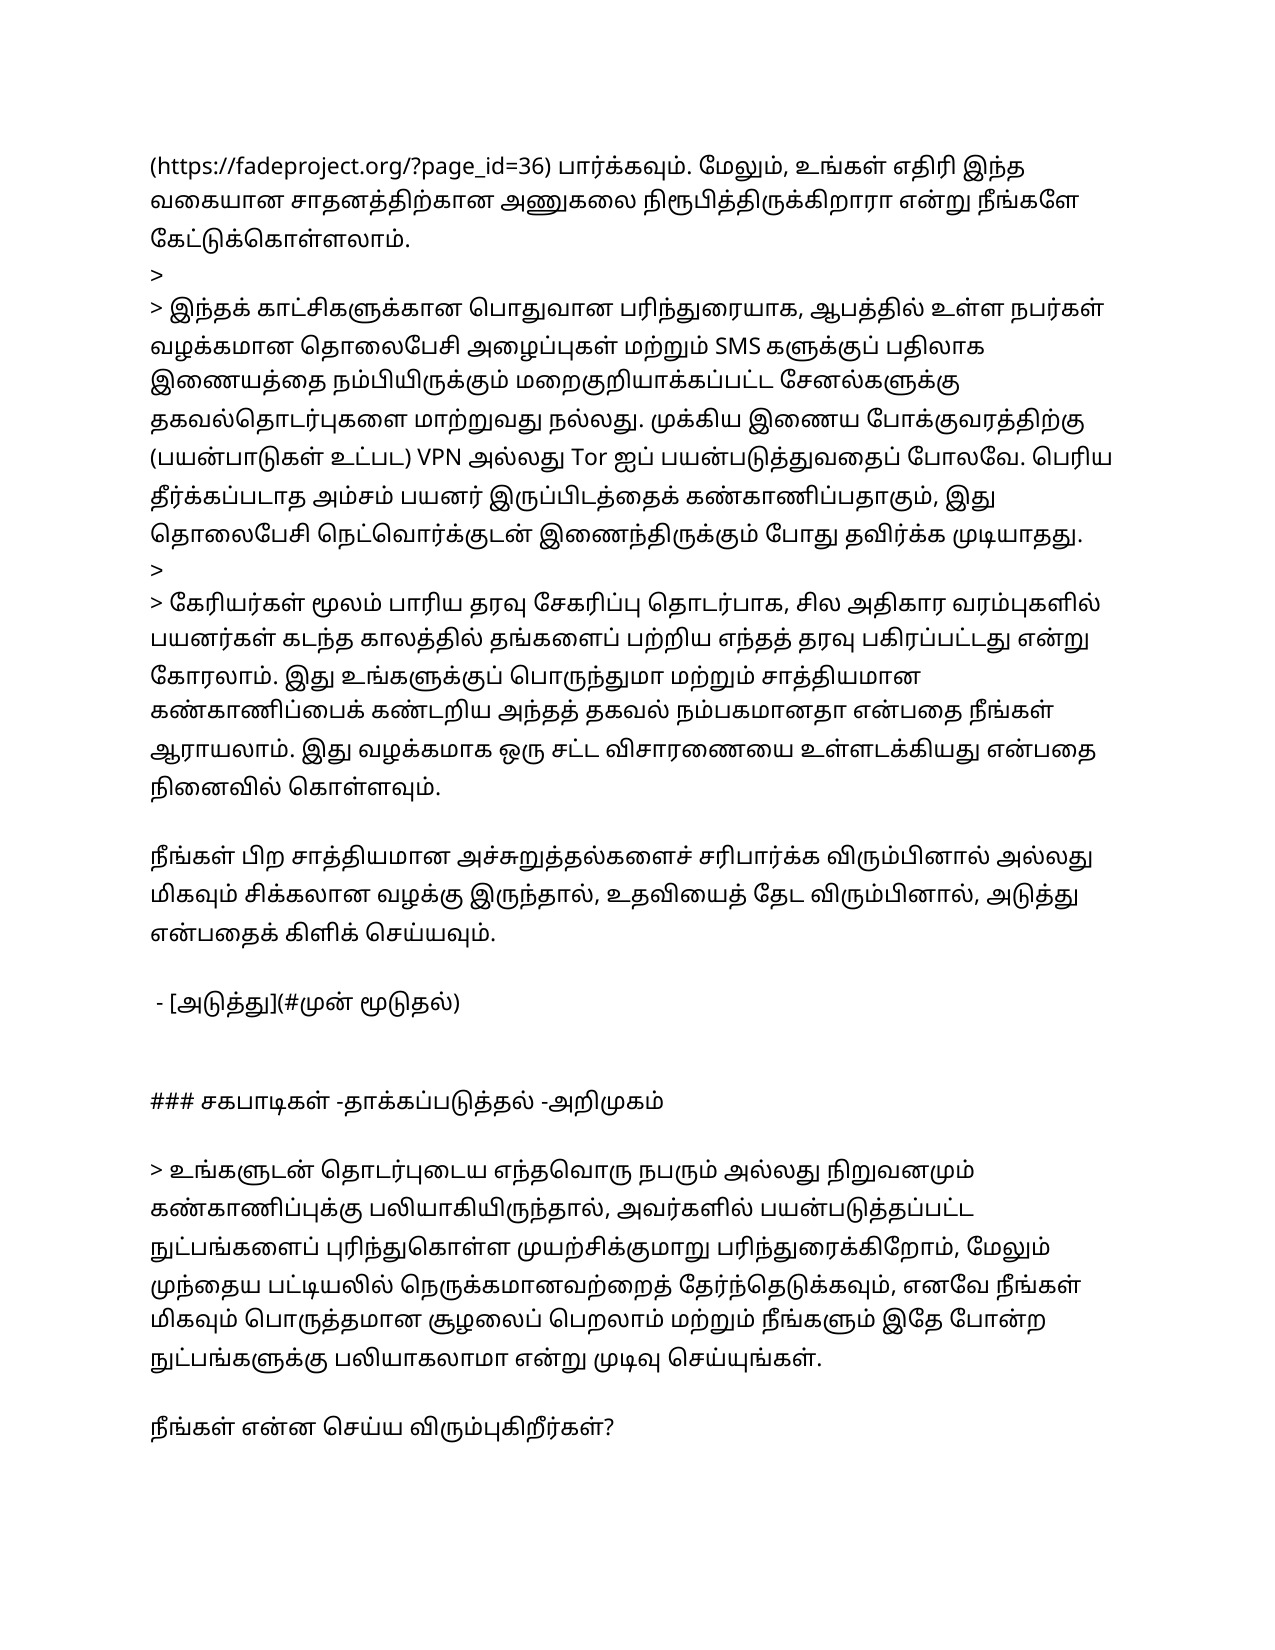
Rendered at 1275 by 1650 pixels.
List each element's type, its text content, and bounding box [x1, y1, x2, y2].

text > [150, 262, 1125, 288]
text > [150, 557, 1125, 583]
